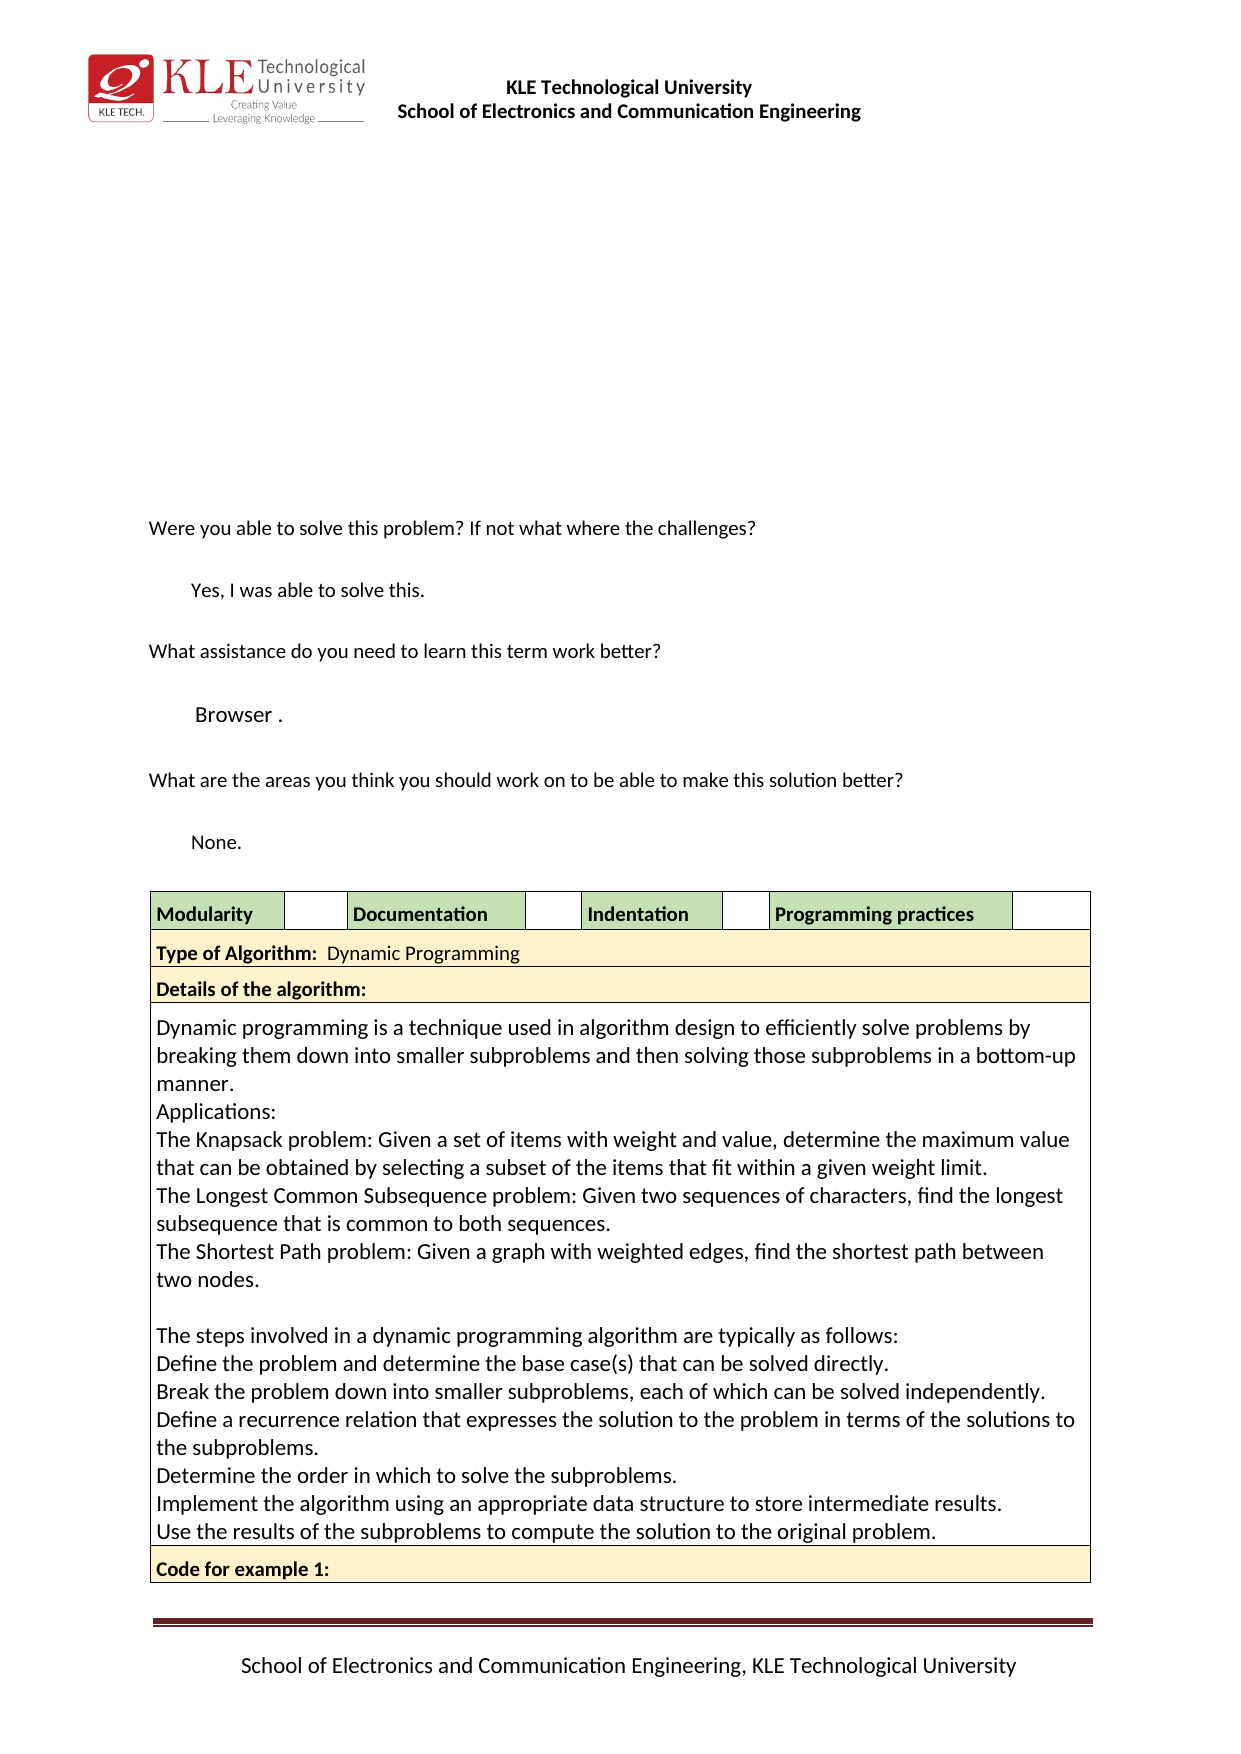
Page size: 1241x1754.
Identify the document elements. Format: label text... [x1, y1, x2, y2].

table_cell Code for example 1: [151, 1546, 1090, 1581]
text Were you able to solve this problem? If not what where the challenges? [149, 516, 1108, 541]
picture [88, 50, 368, 125]
text What are the areas you think you should work on to be able to make this solution better? [149, 768, 1108, 793]
table_header Documentation [348, 892, 525, 929]
table_header Indentation [582, 892, 722, 929]
table_cell Details of the algorithm: [151, 967, 1090, 1002]
text Browser . [149, 700, 1108, 728]
table_header Programming practices [770, 892, 1012, 929]
table_cell Type of Algorithm: Dynamic Programming [151, 930, 1090, 966]
table_header [285, 892, 347, 929]
text What assistance do you need to learn this term work better? [149, 638, 1108, 664]
table_header Modularity [151, 892, 284, 929]
table_header [723, 892, 769, 929]
text Yes, I was able to solve this. [149, 577, 1108, 602]
table_header [1013, 892, 1090, 929]
text None. [149, 829, 1108, 854]
table_cell Dynamic programming is a technique used in algorithm design to efficiently solve problems by breaking them down into smaller subproblems and then solving those subproblems in a bottom-up manner. Applications: The Knapsack problem: Given a set of items with weight and value, determine the maximum value that can be obtained by selecting a subset of the items that fit within a given weight limit. The Longest Common Subsequence problem: Given two sequences of characters, find the longest subsequence that is common to both sequences. The Shortest Path problem: Given a graph with weighted edges, find the shortest path between two nodes. The steps involved in a dynamic programming algorithm are typically as follows: Define the problem and determine the base case(s) that can be solved directly. Break the problem down into smaller subproblems, each of which can be solved independently. Define a recurrence relation that expresses the solution to the problem in terms of the solutions to the subproblems. Determine the order in which to solve the subproblems. Implement the algorithm using an appropriate data structure to store intermediate results. Use the results of the subproblems to compute the solution to the original problem. [151, 1003, 1090, 1545]
table_header [526, 892, 581, 929]
